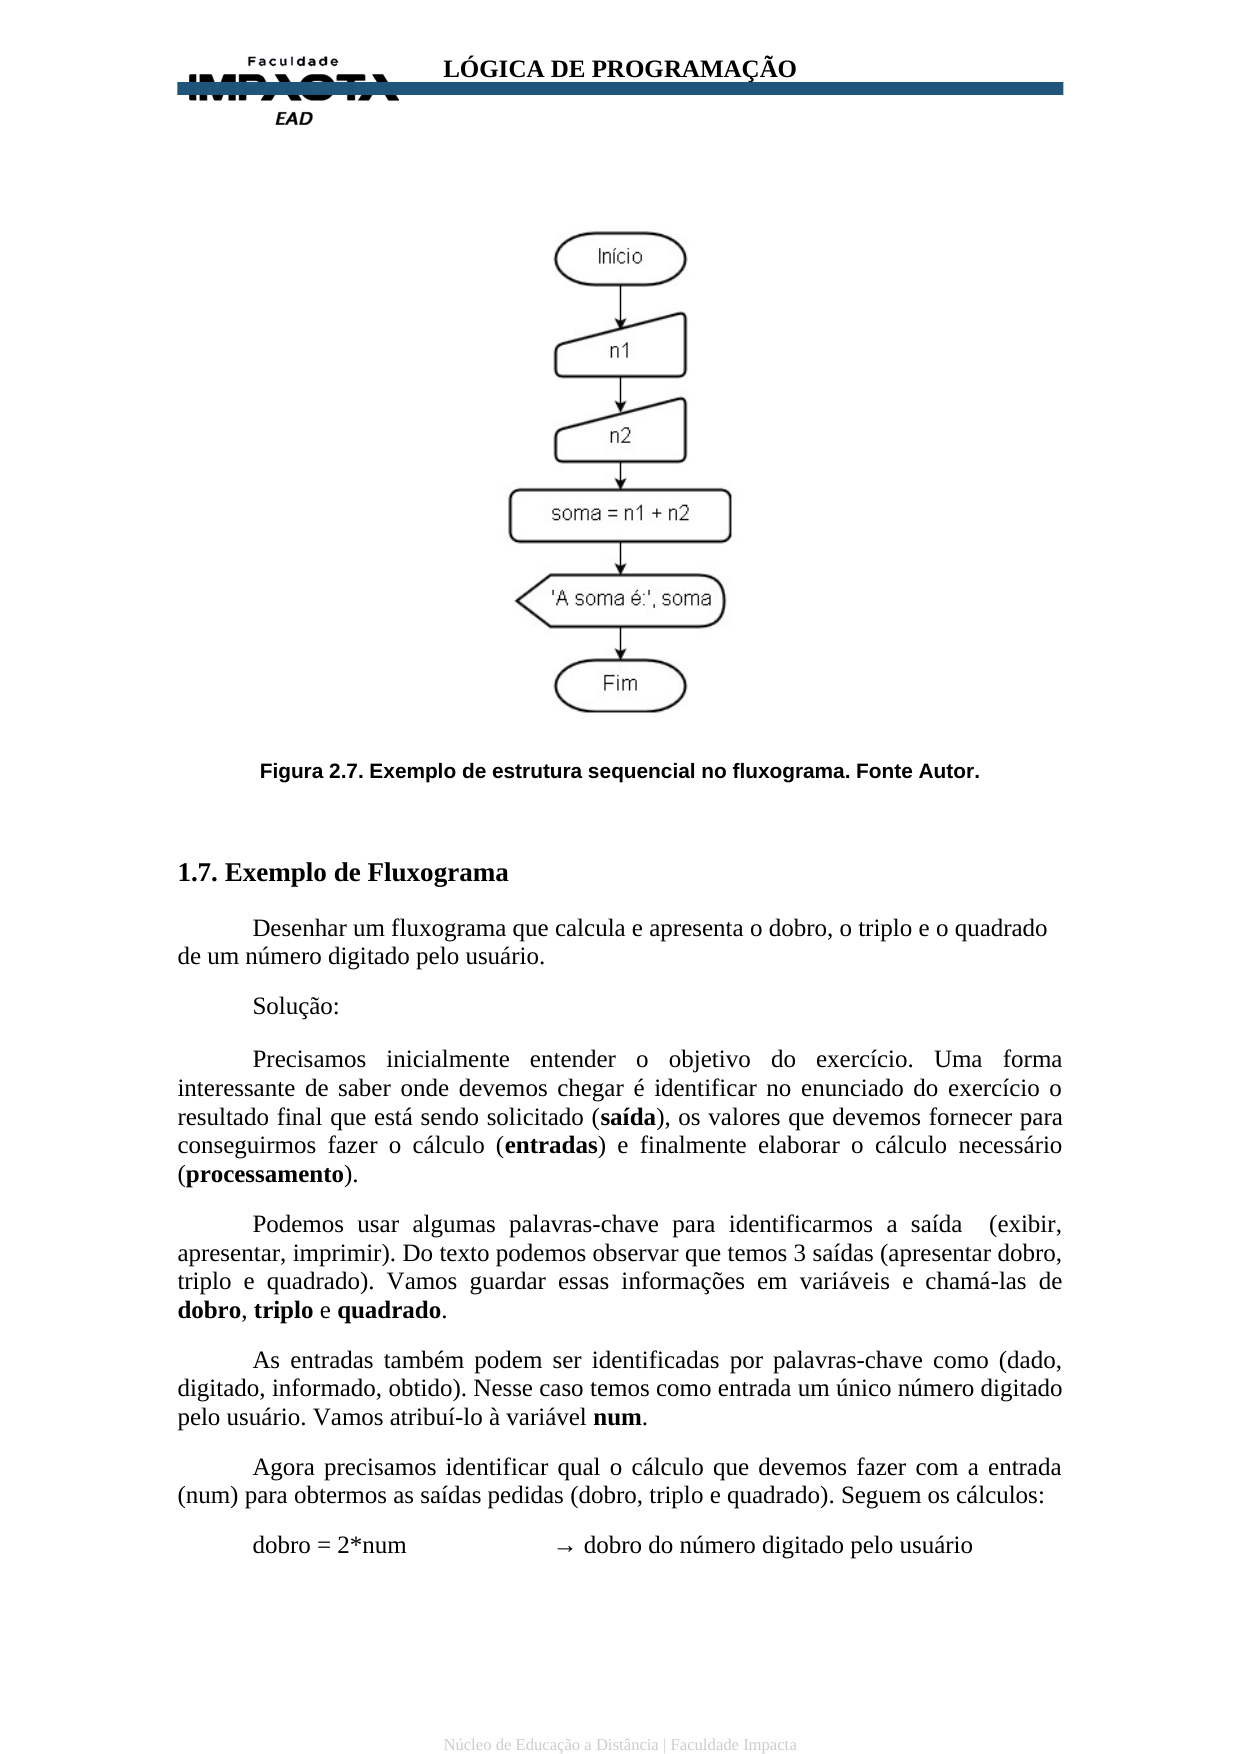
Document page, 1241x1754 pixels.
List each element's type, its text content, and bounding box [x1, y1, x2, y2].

text dobro = 2*num → dobro do número digitado pelo usuário [177, 1530, 1063, 1559]
text Solução: [173, 991, 1063, 1023]
text Precisamos inicialmente entender o objetivo do exercício. Uma forma interessante de saber onde devemos chegar é identificar no enunciado do exercício o resultado final que está sendo solicitado (saída), os valores que devemos fornecer para conseguirmos fazer o cálculo (entradas) e finalmente elaborar o cálculo necessário (processamento). [177, 1044, 1063, 1188]
picture [177, 48, 1064, 134]
text Podemos usar algumas palavras-chave para identificarmos a saída (exibir, apresentar, imprimir). Do texto podemos observar que temos 3 saídas (apresentar dobro, triplo e quadrado). Vamos guardar essas informações em variáveis e chamá-las de dobro, triplo e quadrado. [177, 1209, 1063, 1324]
text Desenhar um fluxograma que calcula e apresenta o dobro, o triplo e o quadrado de um número digitado pelo usuário. [177, 913, 1063, 970]
text Figura 2.7. Exemplo de estrutura sequencial no fluxograma. Fonte Autor. [177, 759, 1063, 783]
text As entradas também podem ser identificadas por palavras-chave como (dado, digitado, informado, obtido). Nesse caso temos como entrada um único número digitado pelo usuário. Vamos atribuí-lo à variável num. [177, 1345, 1063, 1431]
text Agora precisamos identificar qual o cálculo que devemos fazer com a entrada (num) para obtermos as saídas pedidas (dobro, triplo e quadrado). Seguem os cálculos: [177, 1452, 1063, 1509]
picture [502, 225, 738, 719]
text 1.7. Exemplo de Fluxograma [177, 857, 1063, 888]
